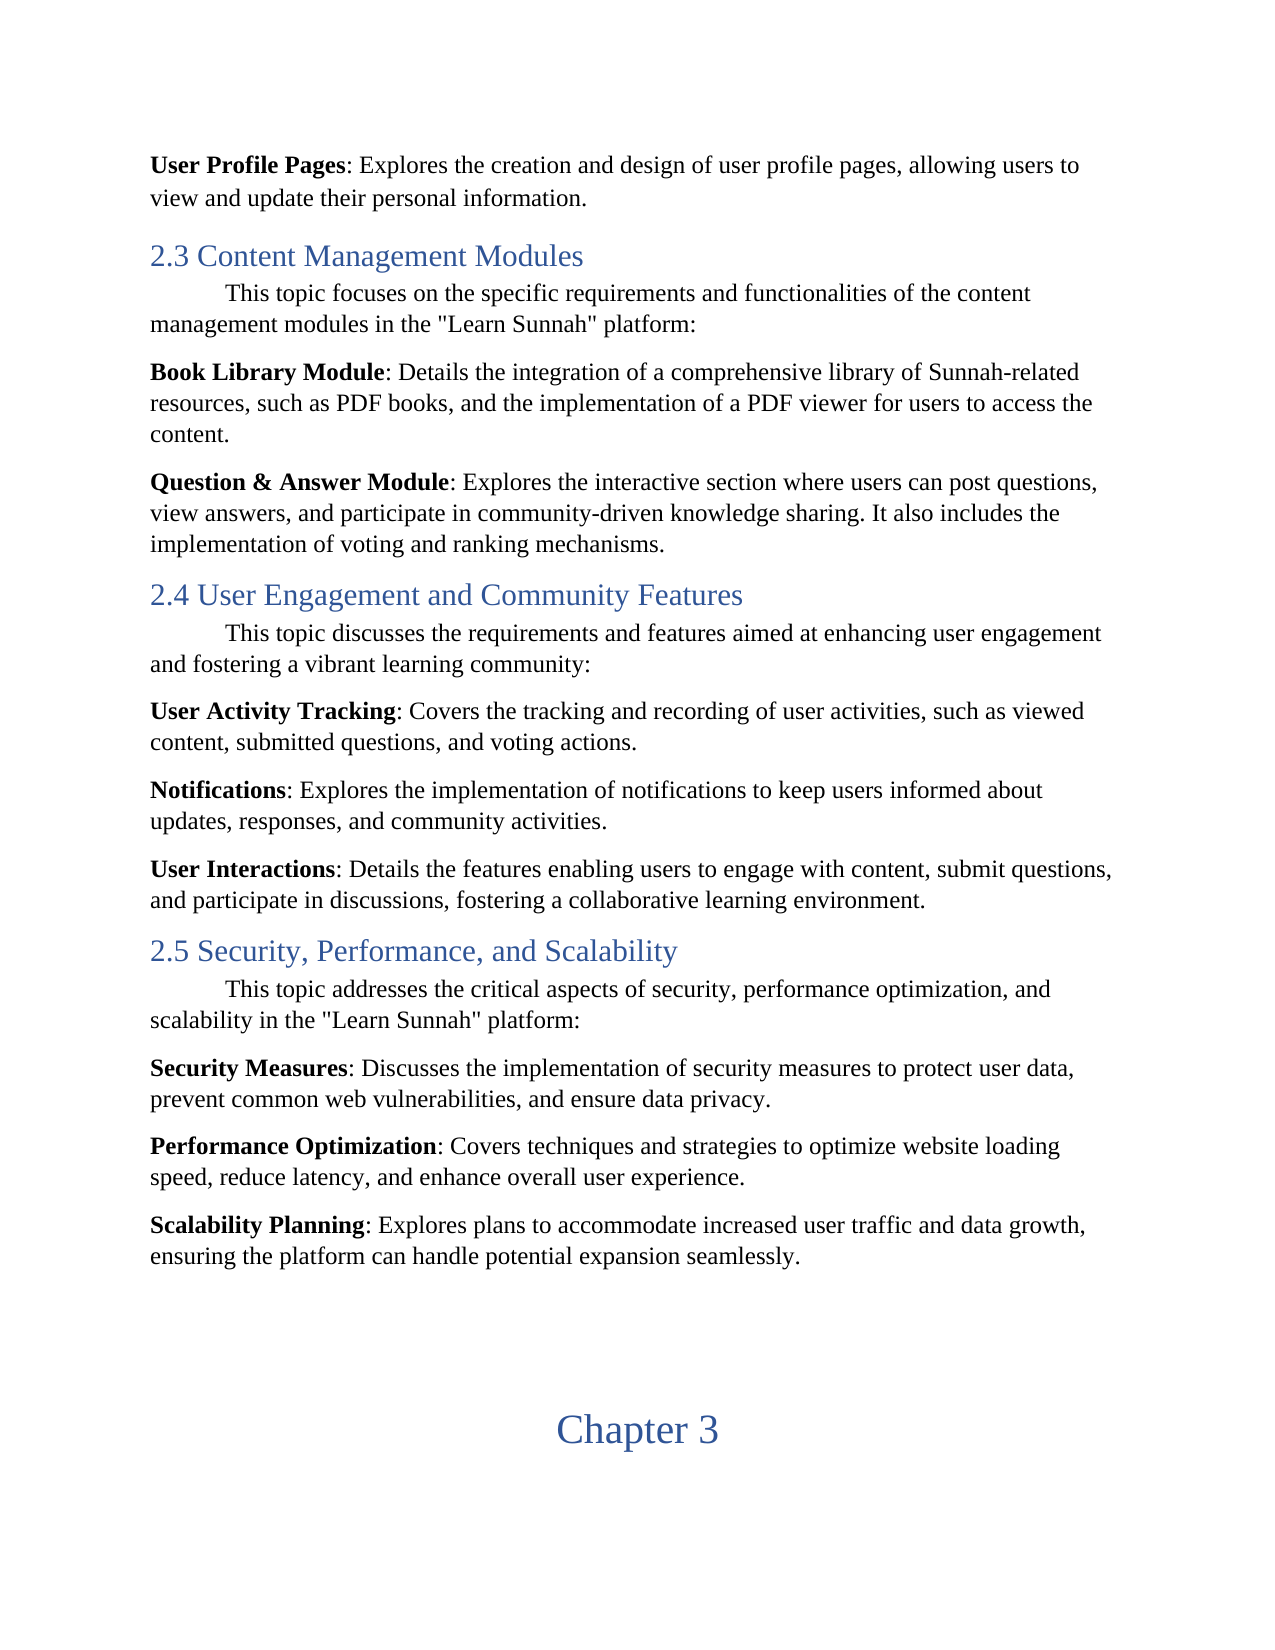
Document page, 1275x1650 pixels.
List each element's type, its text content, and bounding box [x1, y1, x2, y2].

text This topic focuses on the specific requirements and functionalities of the content management modules in the "Learn Sunnah" platform: [150, 278, 1125, 338]
subtitle 2.5 Security, Performance, and Scalability [150, 933, 1125, 969]
subtitle 2.3 Content Management Modules [150, 237, 1125, 273]
text User Profile Pages: Explores the creation and design of user profile pages, allowing users to view and update their personal information. [150, 150, 1125, 212]
text Question & Answer Module: Explores the interactive section where users can post questions, view answers, and participate in community-driven knowledge sharing. It also includes the implementation of voting and ranking mechanisms. [150, 467, 1125, 557]
text This topic addresses the critical aspects of security, performance optimization, and scalability in the "Learn Sunnah" platform: [150, 974, 1125, 1034]
text Performance Optimization: Covers techniques and strategies to optimize website loading speed, reduce latency, and enhance overall user experience. [150, 1131, 1125, 1191]
text This topic discusses the requirements and features aimed at enhancing user engagement and fostering a vibrant learning community: [150, 618, 1125, 677]
text Notifications: Explores the implementation of notifications to keep users informed about updates, responses, and community activities. [150, 775, 1125, 835]
text Book Library Module: Details the integration of a comprehensive library of Sunnah-related resources, such as PDF books, and the implementation of a PDF viewer for users to access the content. [150, 357, 1125, 448]
text Security Measures: Discusses the implementation of security measures to protect user data, prevent common web vulnerabilities, and ensure data privacy. [150, 1053, 1125, 1112]
text User Activity Tracking: Covers the tracking and recording of user activities, such as viewed content, submitted questions, and voting actions. [150, 696, 1125, 756]
text Scalability Planning: Explores plans to accommodate increased user traffic and data growth, ensuring the platform can handle potential expansion seamlessly. [150, 1210, 1125, 1270]
text Chapter 3 [150, 1405, 1125, 1453]
text User Interactions: Details the features enabling users to engage with content, submit questions, and participate in discussions, fostering a collaborative learning environment. [150, 854, 1125, 914]
subtitle 2.4 User Engagement and Community Features [150, 576, 1125, 612]
